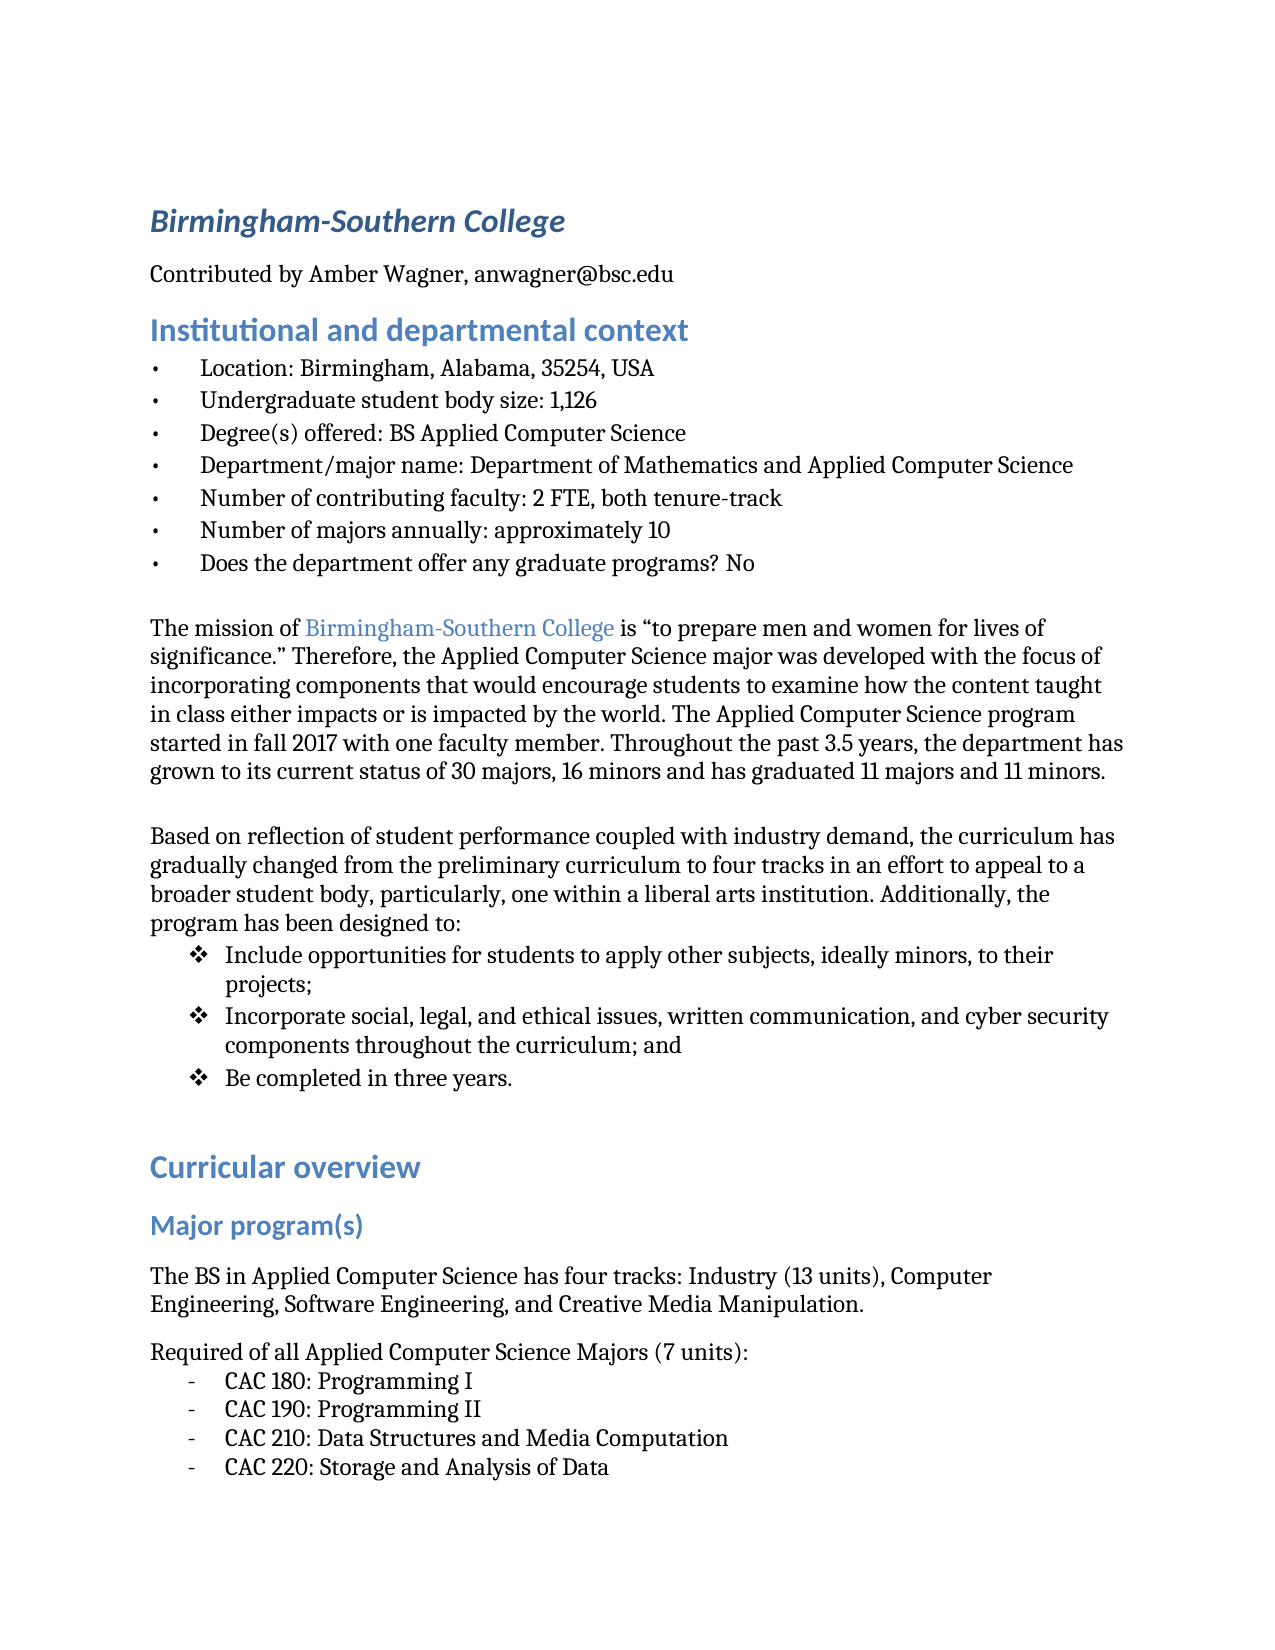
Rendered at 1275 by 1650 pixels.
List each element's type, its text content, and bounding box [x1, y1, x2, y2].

text The mission of Birmingham-Southern College is “to prepare men and women for lives of significance.” Therefore, the Applied Computer Science major was developed with the focus of incorporating components that would encourage students to examine how the content taught in class either impacts or is impacted by the world. The Applied Computer Science program started in fall 2017 with one faculty member. Throughout the past 3.5 years, the department has grown to its current status of 30 majors, 16 minors and has graduated 11 majors and 11 minors. [150, 613, 1125, 786]
list Undergraduate student body size: 1,126 [150, 386, 1125, 415]
subtitle Birmingham-Southern College [150, 200, 1125, 241]
list Location: Birmingham, Alabama, 35254, USA [150, 353, 1125, 382]
text The BS in Applied Computer Science has four tracks: Industry (13 units), Computer Engineering, Software Engineering, and Creative Media Manipulation. [150, 1262, 1125, 1319]
list Incorporate social, legal, and ethical issues, written communication, and cyber security components throughout the curriculum; and [187, 1002, 1125, 1060]
text Contributed by Amber Wagner, anwagner@bsc.edu [150, 259, 1125, 288]
list CAC 210: Data Structures and Media Computation [187, 1424, 1125, 1453]
list Number of majors annually: approximately 10 [150, 516, 1125, 545]
subtitle Institutional and departmental context [150, 309, 1125, 350]
list Degree(s) offered: BS Applied Computer Science [150, 418, 1125, 447]
list CAC 190: Programming II [187, 1395, 1125, 1424]
subtitle Curricular overview [150, 1146, 1125, 1186]
text Based on reflection of student performance coupled with industry demand, the curriculum has gradually changed from the preliminary curriculum to four tracks in an effort to appeal to a broader student body, particularly, one within a liberal arts institution. Additionally, the program has been designed to: [150, 822, 1125, 937]
list CAC 180: Programming I [187, 1367, 1125, 1395]
list Department/major name: Department of Mathematics and Applied Computer Science [150, 451, 1125, 480]
list Does the department offer any graduate programs? No [150, 548, 1125, 577]
list CAC 220: Storage and Analysis of Data [187, 1453, 1125, 1482]
list Include opportunities for students to apply other subjects, ideally minors, to their projects; [187, 941, 1125, 998]
list Be completed in three years. [187, 1063, 1125, 1092]
subtitle Major program(s) [150, 1207, 1125, 1243]
text Required of all Applied Computer Science Majors (7 units): [150, 1338, 1125, 1367]
list Number of contributing faculty: 2 FTE, both tenure-track [150, 483, 1125, 512]
